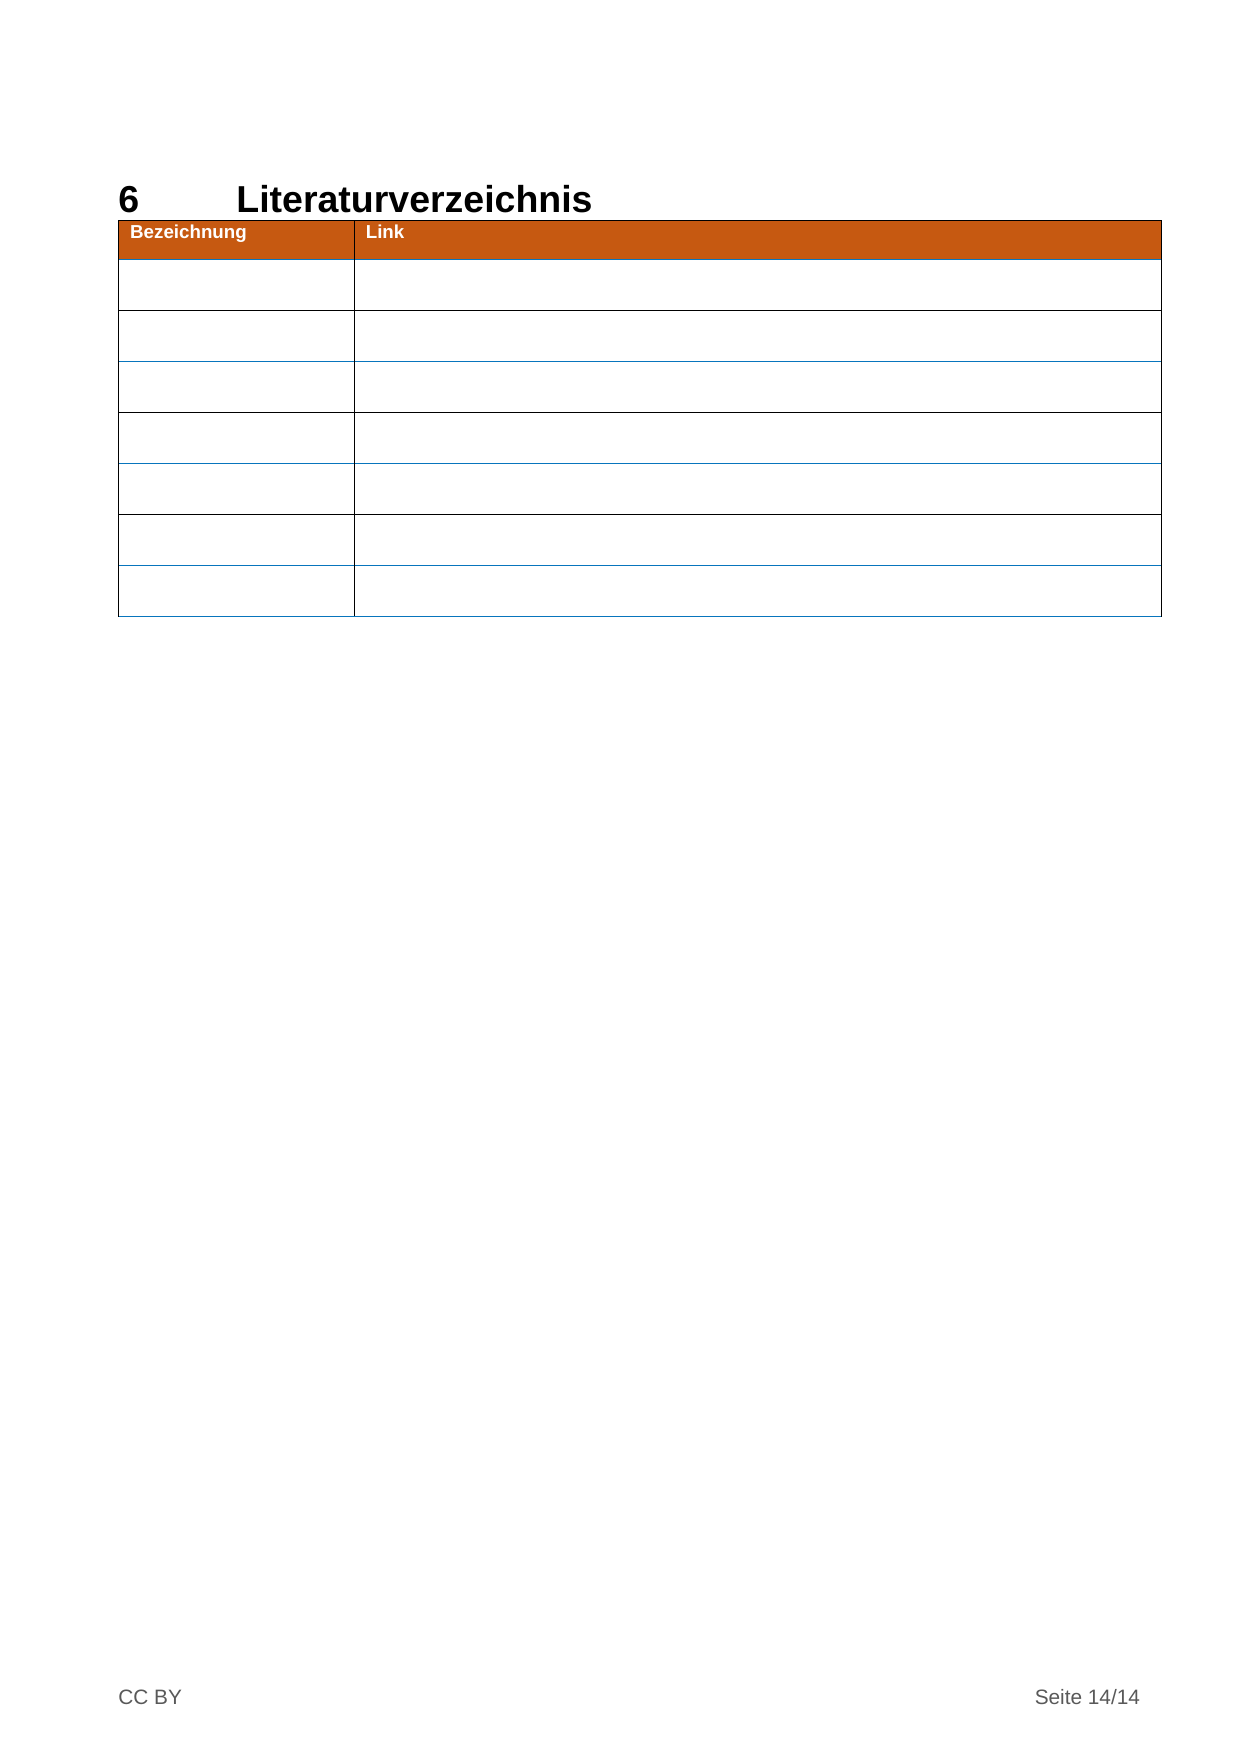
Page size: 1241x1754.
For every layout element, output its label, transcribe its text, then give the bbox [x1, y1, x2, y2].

table_cell [119, 413, 354, 463]
table_cell [355, 413, 1161, 463]
table_cell [119, 260, 354, 310]
table_cell [355, 464, 1161, 514]
table_cell [355, 311, 1161, 361]
table_cell [119, 566, 354, 616]
table_cell [119, 311, 354, 361]
table_cell [119, 362, 354, 412]
subtitle Literaturverzeichnis [118, 177, 1140, 220]
table_header Bezeichnung [119, 221, 354, 259]
table_cell [355, 515, 1161, 565]
table_cell [355, 260, 1161, 310]
table_cell [355, 362, 1161, 412]
table_cell [119, 464, 354, 514]
table_cell [355, 566, 1161, 616]
table_header Link [355, 221, 1161, 259]
table_cell [119, 515, 354, 565]
